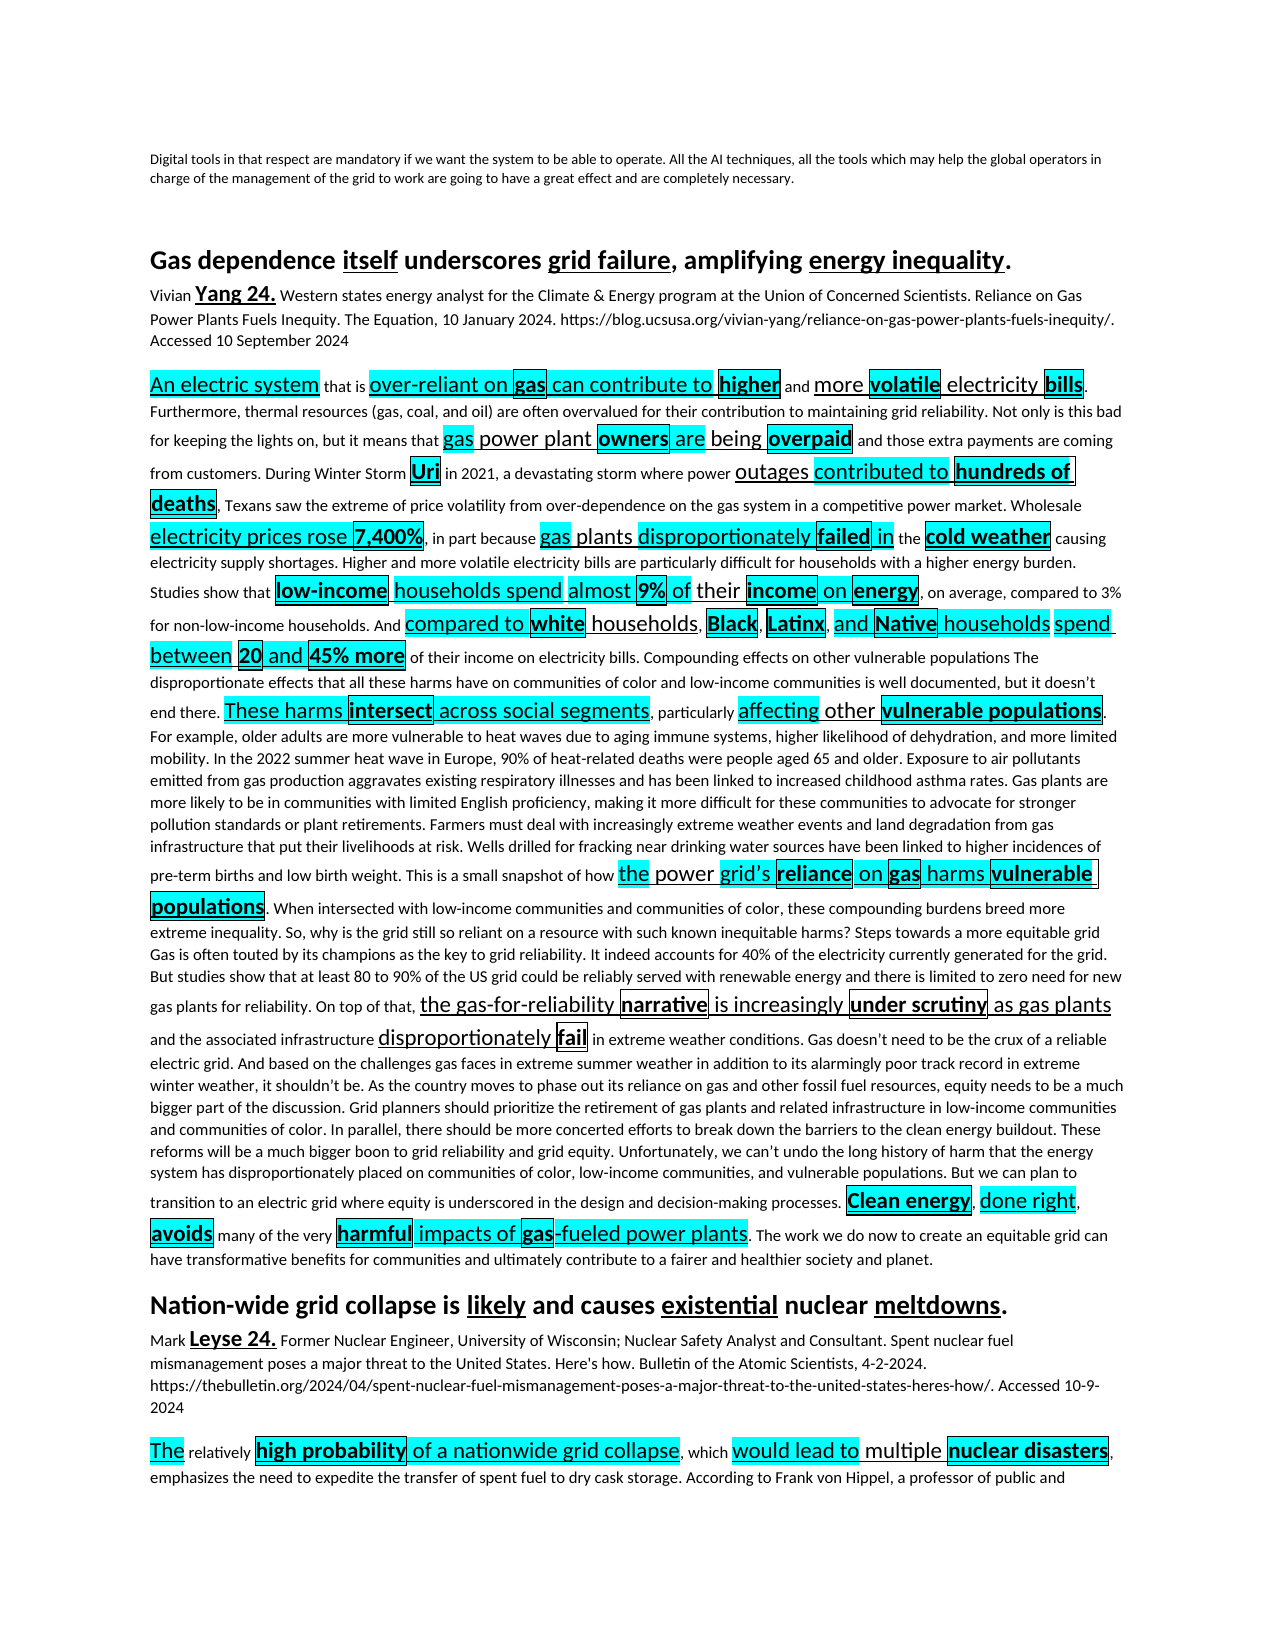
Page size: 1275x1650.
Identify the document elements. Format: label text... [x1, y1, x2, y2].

text Gas dependence itself underscores grid failure, amplifying energy inequality. [150, 243, 1125, 277]
text Mark Leyse 24. Former Nuclear Engineer, University of Wisconsin; Nuclear Safety Analyst and Consultant. Spent nuclear fuel mismanagement poses a major threat to the United States. Here's how. Bulletin of the Atomic Scientists, 4-2-2024. https://thebulletin.org/2024/04/spent-nuclear-fuel-mismanagement-poses-a-major-threat-to-the-united-states-heres-how/. Accessed 10-9-2024 [150, 1324, 1125, 1417]
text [150, 1436, 1125, 1488]
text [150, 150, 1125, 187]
text An electric system that is over-reliant on gas can contribute to higher and more volatile electricity bills. Furthermore, thermal resources (gas, coal, and oil) are often overvalued for their contribution to maintaining grid reliability. Not only is this bad for keeping the lights on, but it means that gas power plant owners are being overpaid and those extra payments are coming from customers. During Winter Storm Uri in 2021, a devastating storm where power outages contributed to hundreds of deaths, Texans saw the extreme of price volatility from over-dependence on the gas system in a competitive power market. Wholesale electricity prices rose 7,400%, in part because gas plants disproportionately failed in the cold weather causing electricity supply shortages. Higher and more volatile electricity bills are particularly difficult for households with a higher energy burden. Studies show that low-income households spend almost 9% of their income on energy, on average, compared to 3% for non-low-income households. And compared to white households, Black, Latinx, and Native households spend between 20 and 45% more of their income on electricity bills. Compounding effects on other vulnerable populations The disproportionate effects that all these harms have on communities of color and low-income communities is well documented, but it doesn’t end there. These harms intersect across social segments, particularly affecting other vulnerable populations. For example, older adults are more vulnerable to heat waves due to aging immune systems, higher likelihood of dehydration, and more limited mobility. In the 2022 summer heat wave in Europe, 90% of heat-related deaths were people aged 65 and older. Exposure to air pollutants emitted from gas production aggravates existing respiratory illnesses and has been linked to increased childhood asthma rates. Gas plants are more likely to be in communities with limited English proficiency, making it more difficult for these communities to advocate for stronger pollution standards or plant retirements. Farmers must deal with increasingly extreme weather events and land degradation from gas infrastructure that put their livelihoods at risk. Wells drilled for fracking near drinking water sources have been linked to higher incidences of pre-term births and low birth weight. This is a small snapshot of how the power grid’s reliance on gas harms vulnerable populations. When intersected with low-income communities and communities of color, these compounding burdens breed more extreme inequality. So, why is the grid still so reliant on a resource with such known inequitable harms? Steps towards a more equitable grid Gas is often touted by its champions as the key to grid reliability. It indeed accounts for 40% of the electricity currently generated for the grid. But studies show that at least 80 to 90% of the US grid could be reliably served with renewable energy and there is limited to zero need for new gas plants for reliability. On top of that, the gas-for-reliability narrative is increasingly under scrutiny as gas plants and the associated infrastructure disproportionately fail in extreme weather conditions. Gas doesn’t need to be the crux of a reliable electric grid. And based on the challenges gas faces in extreme summer weather in addition to its alarmingly poor track record in extreme winter weather, it shouldn’t be. As the country moves to phase out its reliance on gas and other fossil fuel resources, equity needs to be a much bigger part of the discussion. Grid planners should prioritize the retirement of gas plants and related infrastructure in low-income communities and communities of color. In parallel, there should be more concerted efforts to break down the barriers to the clean energy buildout. These reforms will be a much bigger boon to grid reliability and grid equity. Unfortunately, we can’t undo the long history of harm that the energy system has disproportionately placed on communities of color, low-income communities, and vulnerable populations. But we can plan to transition to an electric grid where equity is underscored in the design and decision-making processes. Clean energy, done right, avoids many of the very harmful impacts of gas-fueled power plants. The work we do now to create an equitable grid can have transformative benefits for communities and ultimately contribute to a fairer and healthier society and planet. [150, 369, 1125, 1270]
text Nation-wide grid collapse is likely and causes existential nuclear meltdowns. [150, 1288, 1125, 1321]
text Vivian Yang 24. Western states energy analyst for the Climate & Energy program at the Union of Concerned Scientists. Reliance on Gas Power Plants Fuels Inequity. The Equation, 10 January 2024. https://blog.ucsusa.org/vivian-yang/reliance-on-gas-power-plants-fuels-inequity/. Accessed 10 September 2024 [150, 279, 1125, 351]
